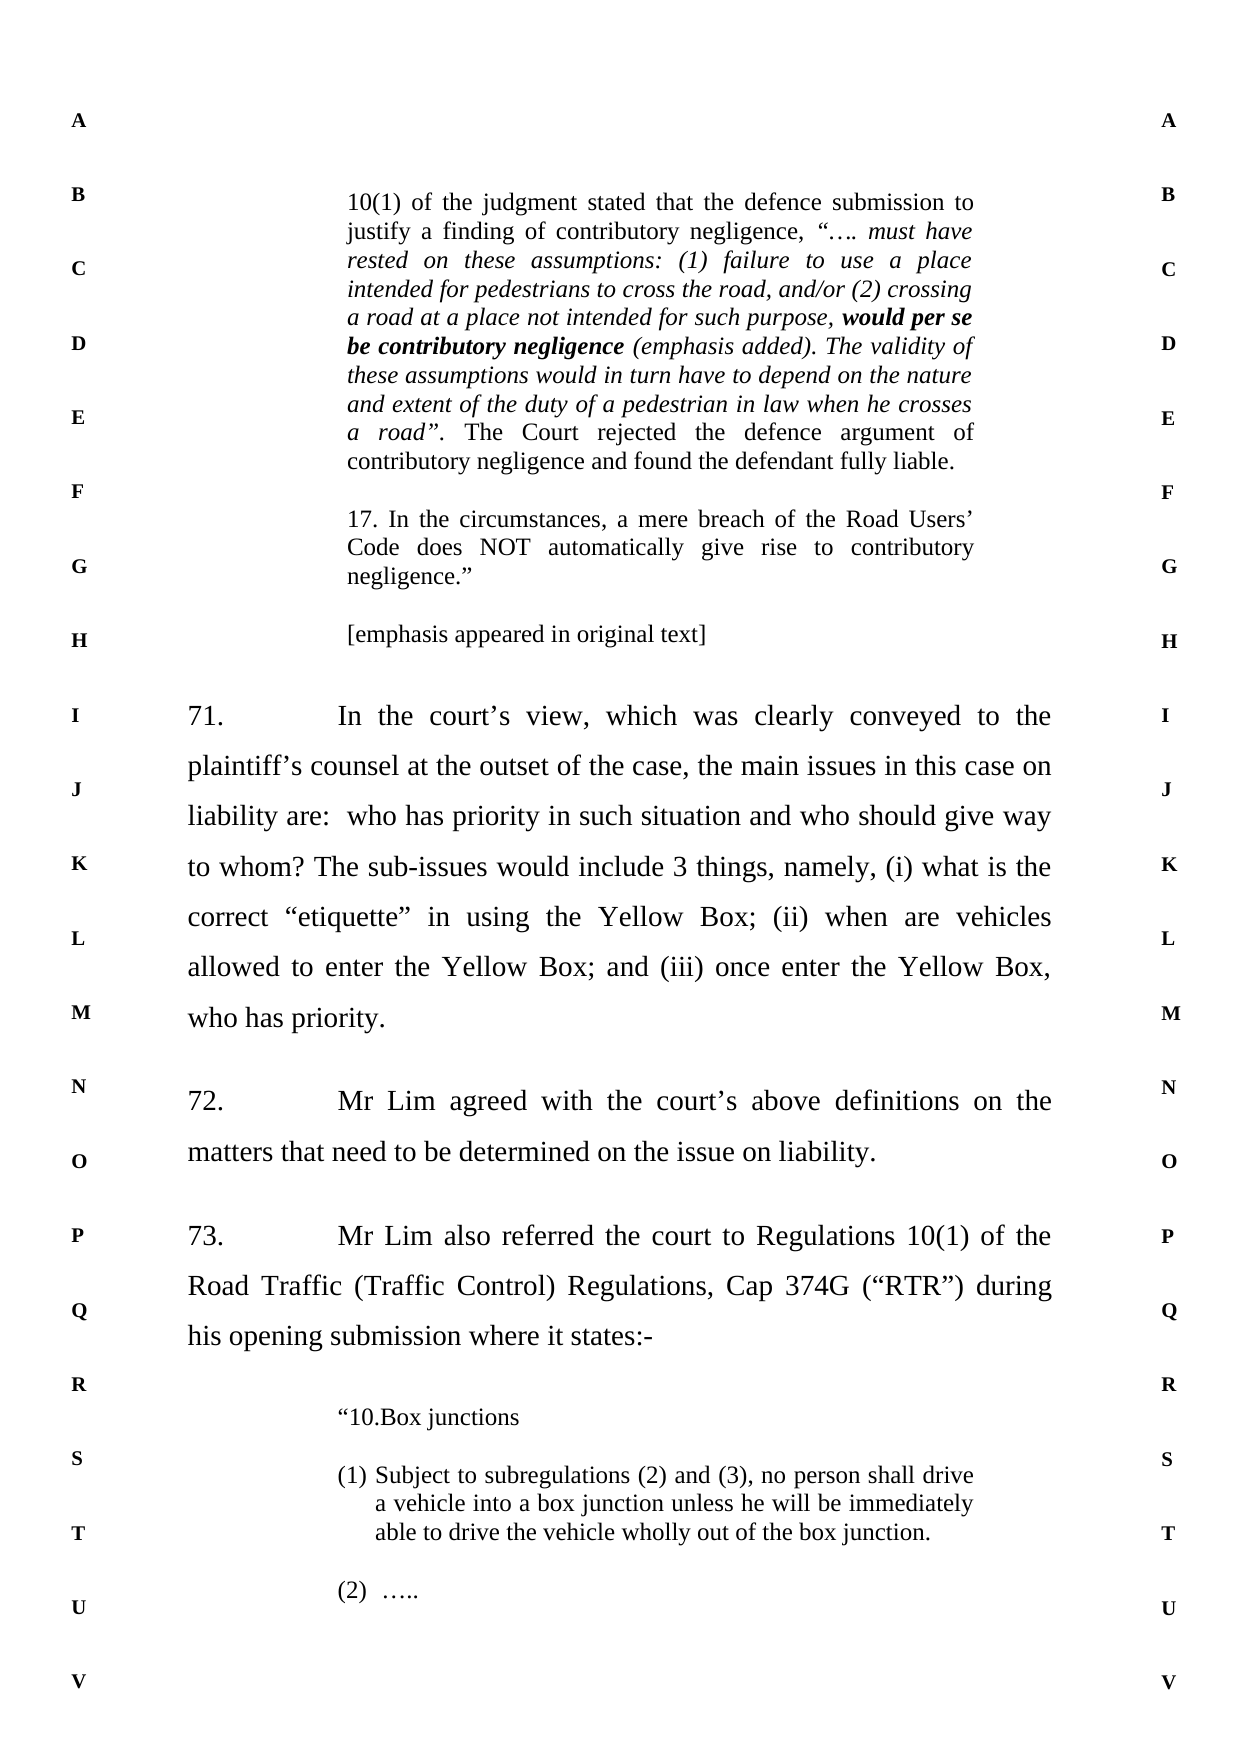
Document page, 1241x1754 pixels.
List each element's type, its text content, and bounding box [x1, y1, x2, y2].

list ….. [337, 1575, 975, 1603]
text [emphasis appeared in original text] [347, 590, 975, 647]
text “10.Box junctions [337, 1402, 975, 1431]
list In the court’s view, which was clearly conveyed to the plaintiff’s counsel at the outset of the case, the main issues in this case on liability are: who has priority in such situation and who should give way to whom? The sub-issues would include 3 things, namely, (i) what is the correct “etiquette” in using the Yellow Box; (ii) when are vehicles allowed to enter the Yellow Box; and (iii) once enter the Yellow Box, who has priority. [187, 698, 1053, 1033]
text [347, 187, 975, 475]
list Subject to subregulations (2) and (3), no person shall drive a vehicle into a box junction unless he will be immediately able to drive the vehicle wholly out of the box junction. [337, 1460, 975, 1546]
list Mr Lim also referred the court to Regulations 10(1) of the Road Traffic (Traffic Control) Regulations, Cap 374G (“RTR”) during his opening submission where it states:- [187, 1218, 1053, 1352]
text 17. In the circumstances, a mere breach of the Road Users’ Code does NOT automatically give rise to contributory negligence.” [347, 504, 975, 590]
list Mr Lim agreed with the court’s above definitions on the matters that need to be determined on the issue on liability. [187, 1083, 1053, 1167]
